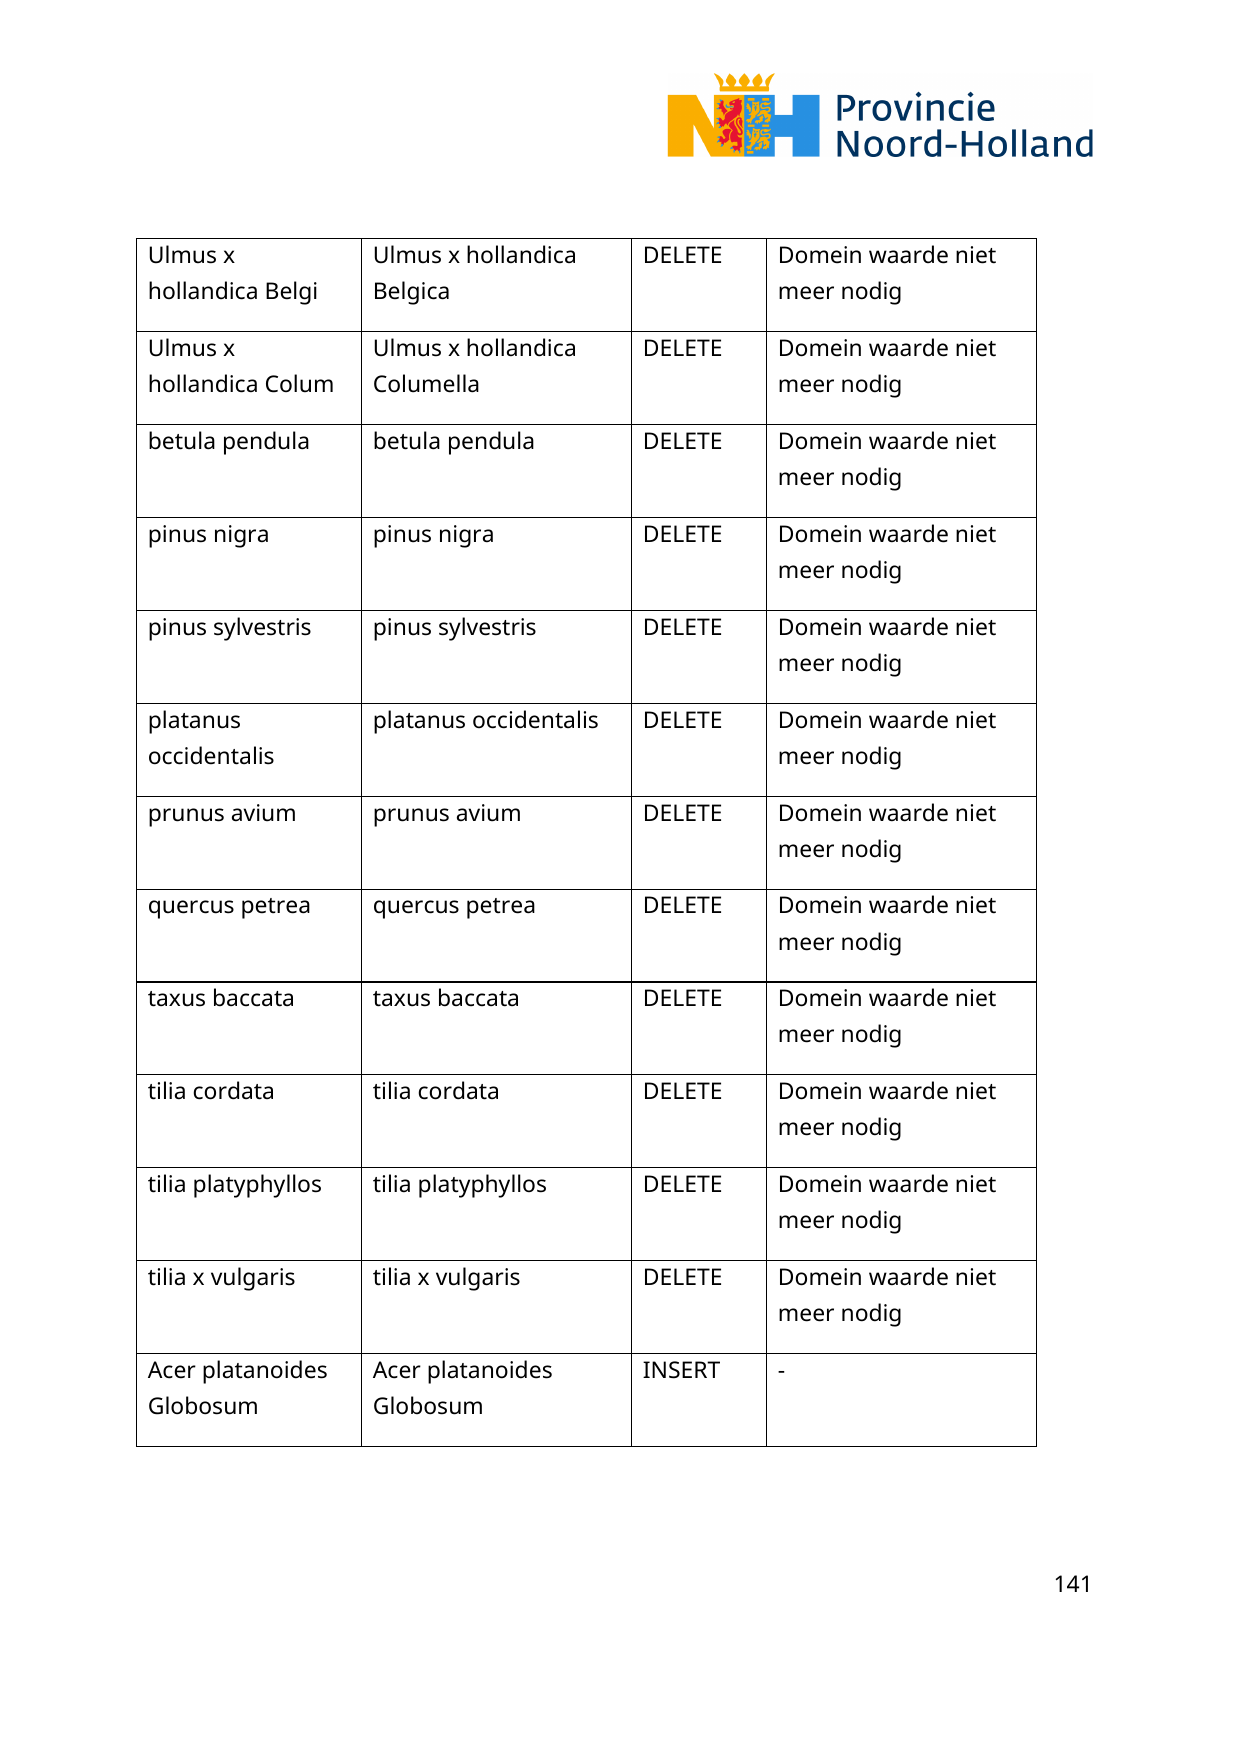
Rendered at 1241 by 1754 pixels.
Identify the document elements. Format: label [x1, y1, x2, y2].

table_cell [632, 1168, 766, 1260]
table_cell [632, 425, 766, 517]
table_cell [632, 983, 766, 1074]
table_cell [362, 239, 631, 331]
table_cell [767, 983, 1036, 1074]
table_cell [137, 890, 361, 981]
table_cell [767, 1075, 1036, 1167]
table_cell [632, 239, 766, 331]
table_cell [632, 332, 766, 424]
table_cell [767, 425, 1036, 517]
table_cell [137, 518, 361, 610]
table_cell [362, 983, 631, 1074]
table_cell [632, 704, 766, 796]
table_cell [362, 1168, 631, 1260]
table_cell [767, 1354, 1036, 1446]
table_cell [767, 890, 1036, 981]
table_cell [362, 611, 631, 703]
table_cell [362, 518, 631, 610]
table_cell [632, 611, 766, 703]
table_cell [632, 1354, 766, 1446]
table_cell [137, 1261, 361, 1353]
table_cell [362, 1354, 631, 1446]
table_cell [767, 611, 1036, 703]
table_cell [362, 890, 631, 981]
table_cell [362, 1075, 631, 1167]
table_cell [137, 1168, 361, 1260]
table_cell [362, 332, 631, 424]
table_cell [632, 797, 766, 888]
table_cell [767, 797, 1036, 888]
picture [667, 73, 1093, 157]
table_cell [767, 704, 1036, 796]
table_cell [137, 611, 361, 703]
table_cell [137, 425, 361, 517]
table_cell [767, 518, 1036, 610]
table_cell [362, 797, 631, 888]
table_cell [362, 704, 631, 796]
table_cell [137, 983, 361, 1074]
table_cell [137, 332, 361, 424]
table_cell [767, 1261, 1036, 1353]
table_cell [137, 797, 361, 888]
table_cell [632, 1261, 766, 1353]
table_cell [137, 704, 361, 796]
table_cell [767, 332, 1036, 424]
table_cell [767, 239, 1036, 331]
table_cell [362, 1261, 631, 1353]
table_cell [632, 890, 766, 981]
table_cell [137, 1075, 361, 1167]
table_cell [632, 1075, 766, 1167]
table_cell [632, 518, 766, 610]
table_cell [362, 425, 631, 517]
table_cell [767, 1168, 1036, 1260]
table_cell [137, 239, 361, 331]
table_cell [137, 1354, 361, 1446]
